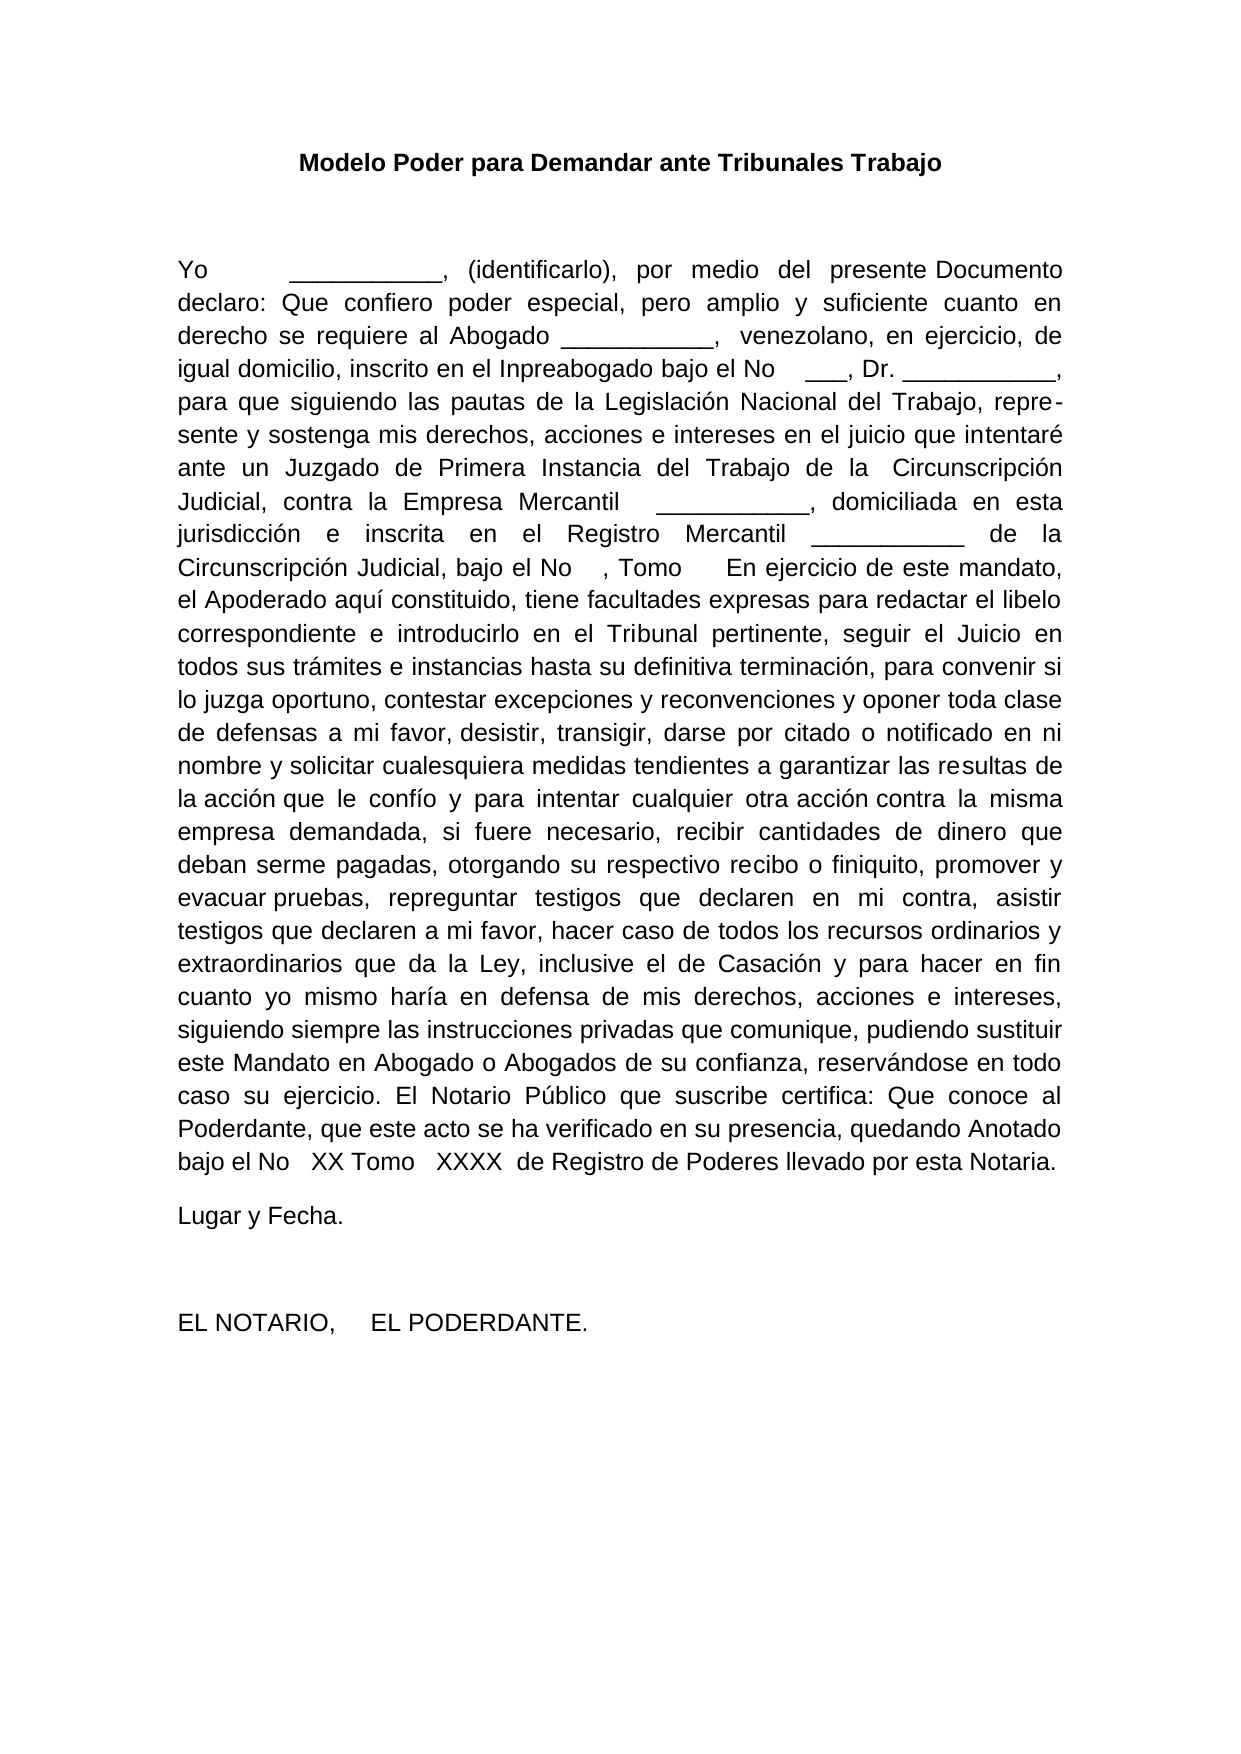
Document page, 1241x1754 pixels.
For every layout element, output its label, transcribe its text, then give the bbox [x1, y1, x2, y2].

text EL NOTARIO, EL PODERDANTE. [177, 1308, 1063, 1337]
text Modelo Poder para Demandar ante Tribunales Trabajo [177, 148, 1063, 176]
text Lugar y Fecha. [177, 1201, 1063, 1229]
text Yo ___________, (identificarlo), por medio del presente Documento declaro: Que confiero poder especial, pero amplio y suficiente cuanto en derecho se requiere al Abogado ___________, venezolano, en ejercicio, de igual domicilio, inscrito en el Inpreabogado bajo el No ___, Dr. ___________, para que siguiendo las pautas de la Legislación Nacional del Trabajo, represente y sostenga mis derechos, acciones e intereses en el juicio que intentaré ante un Juzgado de Primera Instancia del Trabajo de la Circunscripción Judicial, contra la Empresa Mercantil ___________, domiciliada en esta jurisdicción e inscrita en el Registro Mercantil ___________ de la Circunscripción Judicial, bajo el No , Tomo En ejercicio de este mandato, el Apoderado aquí constituido, tiene facultades expresas para redactar el libelo correspondiente e introducirlo en el Tribunal pertinente, seguir el Juicio en todos sus trámites e instancias hasta su definitiva terminación, para convenir si lo juzga oportuno, contestar excepciones y reconvenciones y oponer toda clase de defensas a mi favor, desistir, transigir, darse por citado o notificado en ni nombre y solicitar cualesquiera medidas tendientes a garantizar las resultas de la acción que le confío y para intentar cualquier otra acción contra la misma empresa demandada, si fuere necesario, recibir cantidades de dinero que deban serme pagadas, otorgando su respectivo recibo o finiquito, promover y evacuar pruebas, repreguntar testigos que declaren en mi contra, asistir testigos que declaren a mi favor, hacer caso de todos los recursos ordinarios y extraordinarios que da la Ley, inclusive el de Casación y para hacer en fin cuanto yo mismo haría en defensa de mis derechos, acciones e intereses, siguiendo siempre las instrucciones privadas que comunique, pudiendo sustituir este Mandato en Abogado o Abogados de su confianza, reservándose en todo caso su ejercicio. El Notario Público que suscribe certifica: Que conoce al Poderdante, que este acto se ha verificado en su presencia, quedando Anotado bajo el No XX Tomo XXXX de Registro de Poderes llevado por esta Notaria. [177, 255, 1063, 1176]
